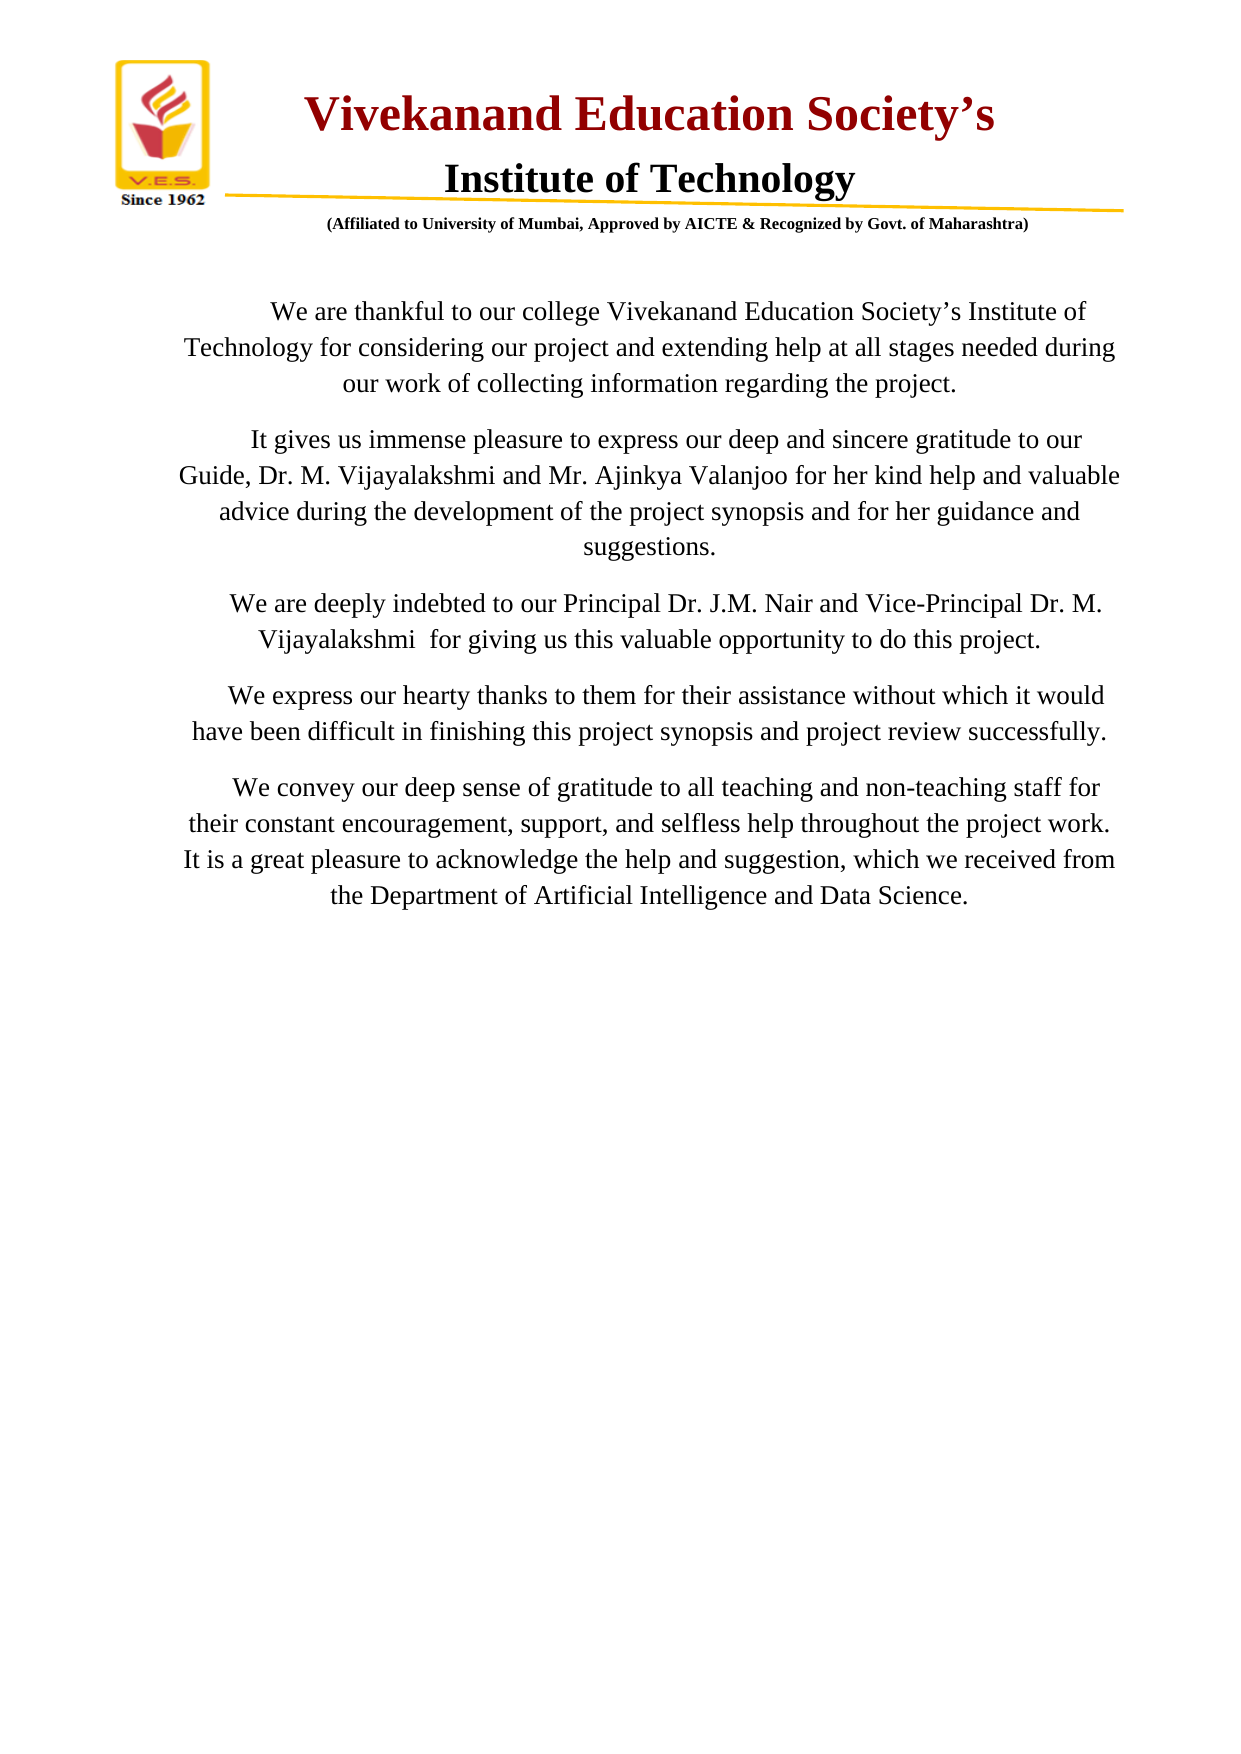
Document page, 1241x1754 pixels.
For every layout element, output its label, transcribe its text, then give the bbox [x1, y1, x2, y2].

text We are deeply indebted to our Principal Dr. J.M. Nair and Vice-Principal Dr. M. Vijayalakshmi for giving us this valuable opportunity to do this project. [177, 587, 1122, 654]
text It gives us immense pleasure to express our deep and sincere gratitude to our Guide, Dr. M. Vijayalakshmi and Mr. Ajinkya Valanjoo for her kind help and valuable advice during the development of the project synopsis and for her guidance and suggestions. [177, 423, 1122, 562]
text We are thankful to our college Vivekanand Education Society’s Institute of Technology for considering our project and extending help at all stages needed during our work of collecting information regarding the project. [177, 295, 1122, 398]
picture [114, 60, 214, 209]
text We express our hearty thanks to them for their assistance without which it would have been difficult in finishing this project synopsis and project review successfully. [177, 679, 1122, 746]
text We convey our deep sense of gratitude to all teaching and non-teaching staff for their constant encouragement, support, and selfless help throughout the project work. It is a great pleasure to acknowledge the help and suggestion, which we received from the Department of Artificial Intelligence and Data Science. [177, 772, 1122, 910]
